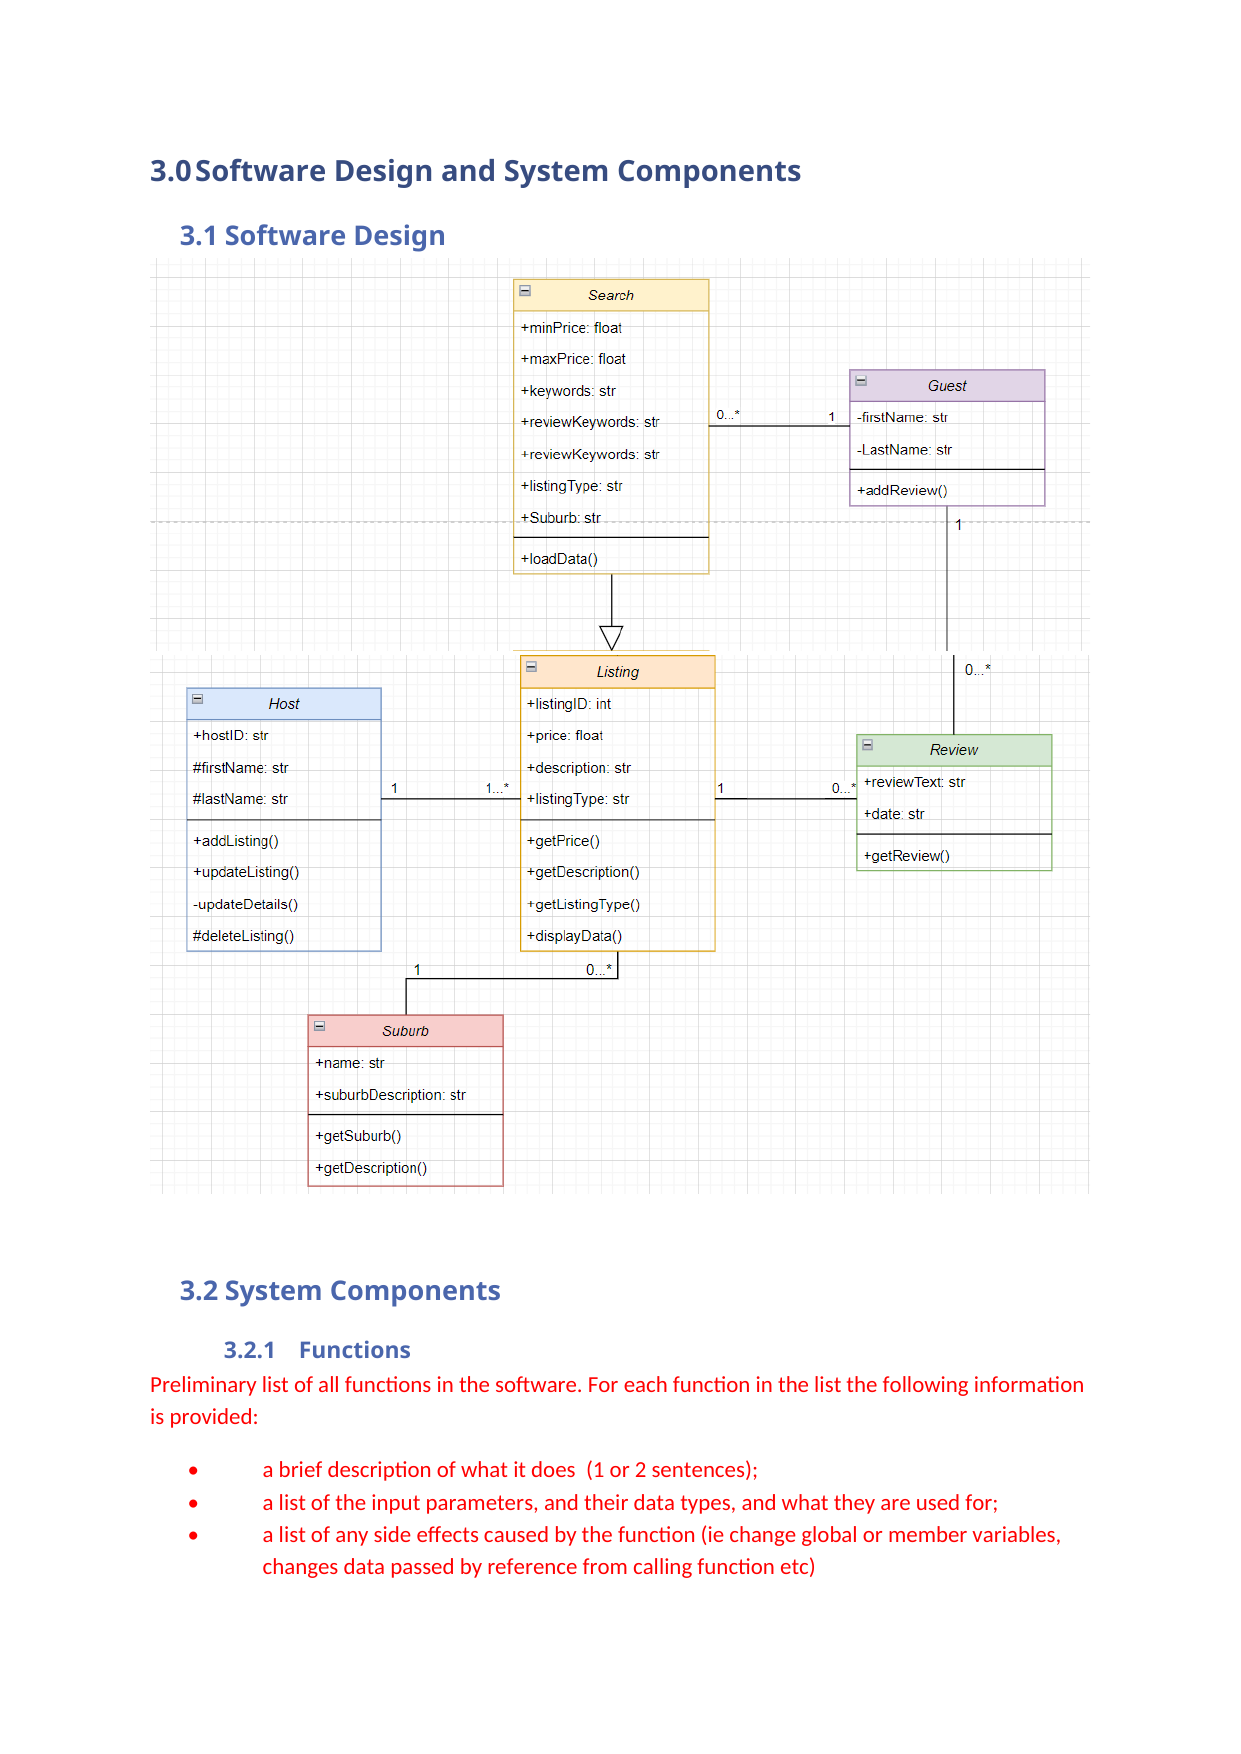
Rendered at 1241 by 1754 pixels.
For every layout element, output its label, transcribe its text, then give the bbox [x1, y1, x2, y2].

text Preliminary list of all functions in the software. For each function in the list the following information is provided: [150, 1370, 1090, 1431]
subtitle System Components [179, 1271, 1090, 1308]
list a list of any side effects caused by the function (ie change global or member variables, changes data passed by reference from calling function etc) [187, 1520, 1090, 1580]
subtitle Functions [224, 1334, 1090, 1366]
subtitle Software Design and System Components [150, 150, 1090, 190]
list a list of the input parameters, and their data types, and what they are used for; [187, 1488, 1090, 1516]
picture [150, 655, 1091, 1194]
subtitle Software Design [179, 216, 1090, 253]
list a brief description of what it does (1 or 2 sentences); [187, 1456, 1090, 1483]
picture [150, 258, 1091, 651]
